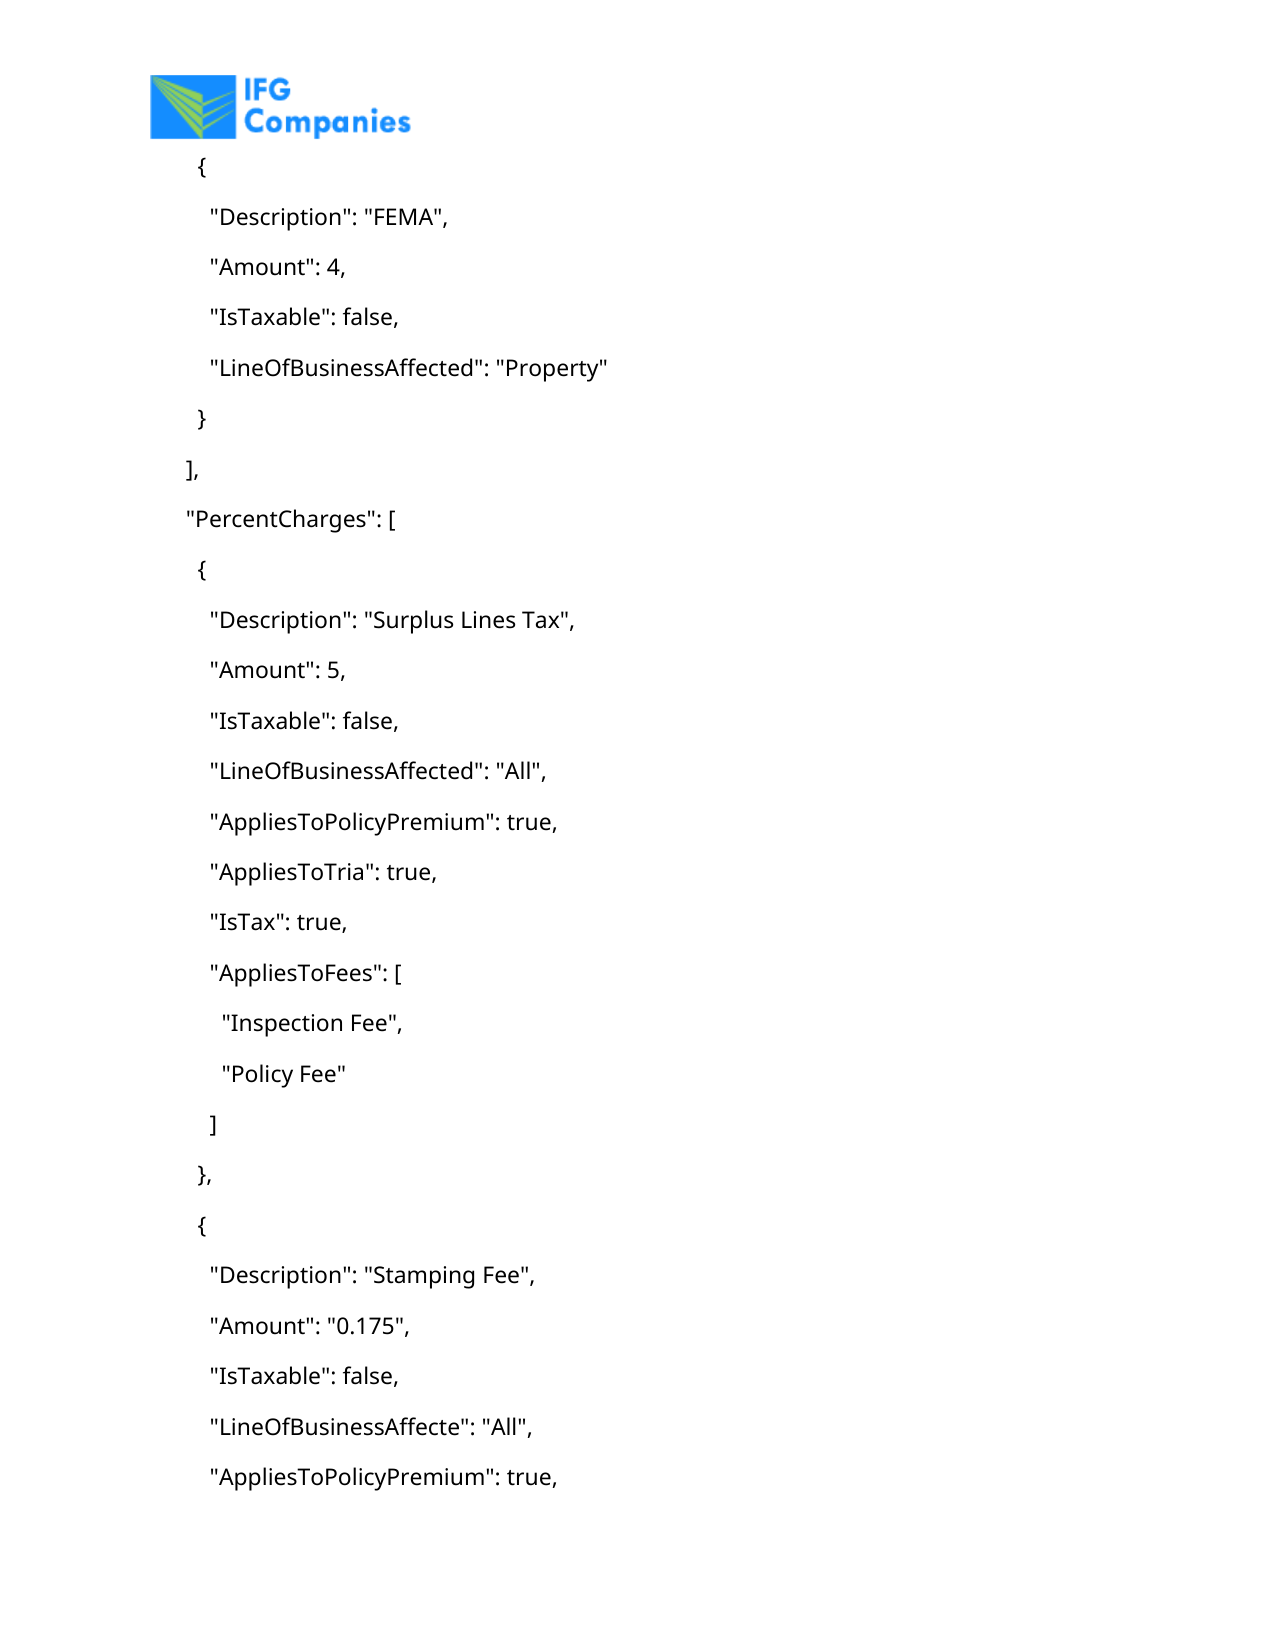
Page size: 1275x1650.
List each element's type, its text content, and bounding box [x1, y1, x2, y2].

text "Inspection Fee", [150, 1007, 1125, 1038]
text ], [150, 452, 1125, 484]
text "Amount": 4, [150, 251, 1125, 282]
text "Amount": "0.175", [150, 1309, 1125, 1341]
text "AppliesToTria": true, [150, 856, 1125, 887]
text "LineOfBusinessAffected": "All", [150, 755, 1125, 786]
text "Description": "Stamping Fee", [150, 1259, 1125, 1290]
text "Policy Fee" [150, 1057, 1125, 1089]
text "Description": "Surplus Lines Tax", [150, 604, 1125, 635]
text "LineOfBusinessAffected": "Property" [150, 352, 1125, 383]
text "AppliesToPolicyPremium": true, [150, 805, 1125, 837]
text "Description": "FEMA", [150, 200, 1125, 232]
text }, [150, 1158, 1125, 1189]
text "PercentCharges": [ [150, 503, 1125, 534]
text "IsTaxable": false, [150, 1360, 1125, 1391]
text "IsTax": true, [150, 906, 1125, 937]
text "AppliesToPolicyPremium": true, [150, 1461, 1125, 1492]
text { [150, 150, 1125, 181]
text "Amount": 5, [150, 654, 1125, 685]
text "IsTaxable": false, [150, 301, 1125, 332]
text ] [150, 1108, 1125, 1139]
text "LineOfBusinessAffecte": "All", [150, 1410, 1125, 1442]
text { [150, 1209, 1125, 1240]
text "IsTaxable": false, [150, 704, 1125, 736]
text { [150, 553, 1125, 584]
text "AppliesToFees": [ [150, 957, 1125, 988]
text } [150, 402, 1125, 433]
picture [150, 75, 419, 141]
